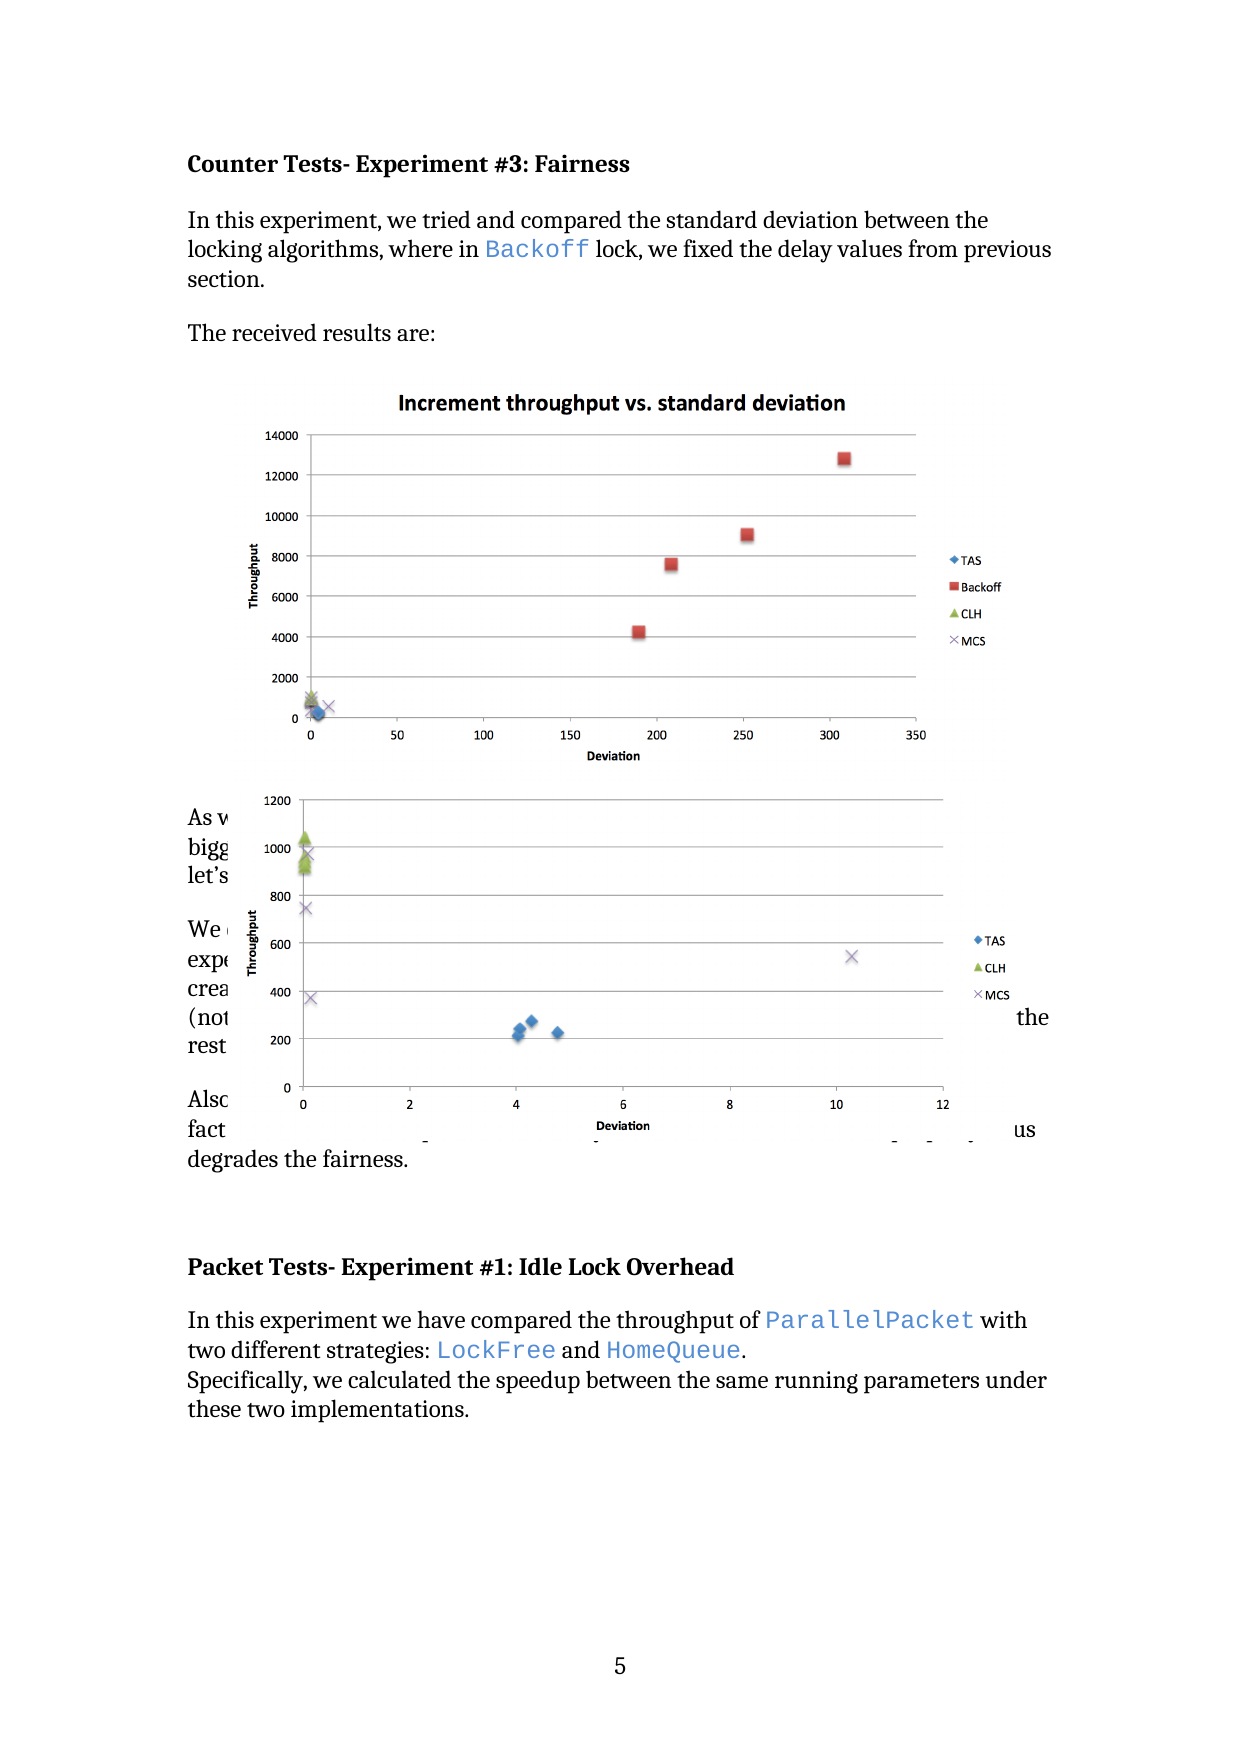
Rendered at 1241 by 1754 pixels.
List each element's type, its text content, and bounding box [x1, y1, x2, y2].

picture [226, 374, 1013, 781]
text Packet Tests- Experiment #1: Idle Lock Overhead [187, 1253, 1053, 1281]
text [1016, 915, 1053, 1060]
text As we can see, the Backoff lock is certainly pops out since its deviation is much bigger than the rest of the locks. We’ve covered all the reasons for that already, so let’s go over to the rest of the locks (2nd graph). [187, 749, 1053, 890]
picture [227, 788, 1016, 1141]
text The received results are: [187, 319, 1053, 348]
text In this experiment we have compared the throughput of ParallelPacket with two different strategies: LockFree and HomeQueue. Specifically, we calculated the speedup between the same running parameters under these two implementations. [187, 1306, 1053, 1424]
text Counter Tests- Experiment #3: Fairness [187, 150, 1053, 179]
text Also, we observe that TAS lock has bigger deviation. This can be explained by the fact that TAS holds no precedence to any thread, or a starvation-free property, thus degrades the fairness. [187, 1085, 1053, 1174]
text In this experiment, we tried and compared the standard deviation between the locking algorithms, where in Backoff lock, we fixed the delay values from previous section. [187, 206, 1053, 294]
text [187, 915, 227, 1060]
